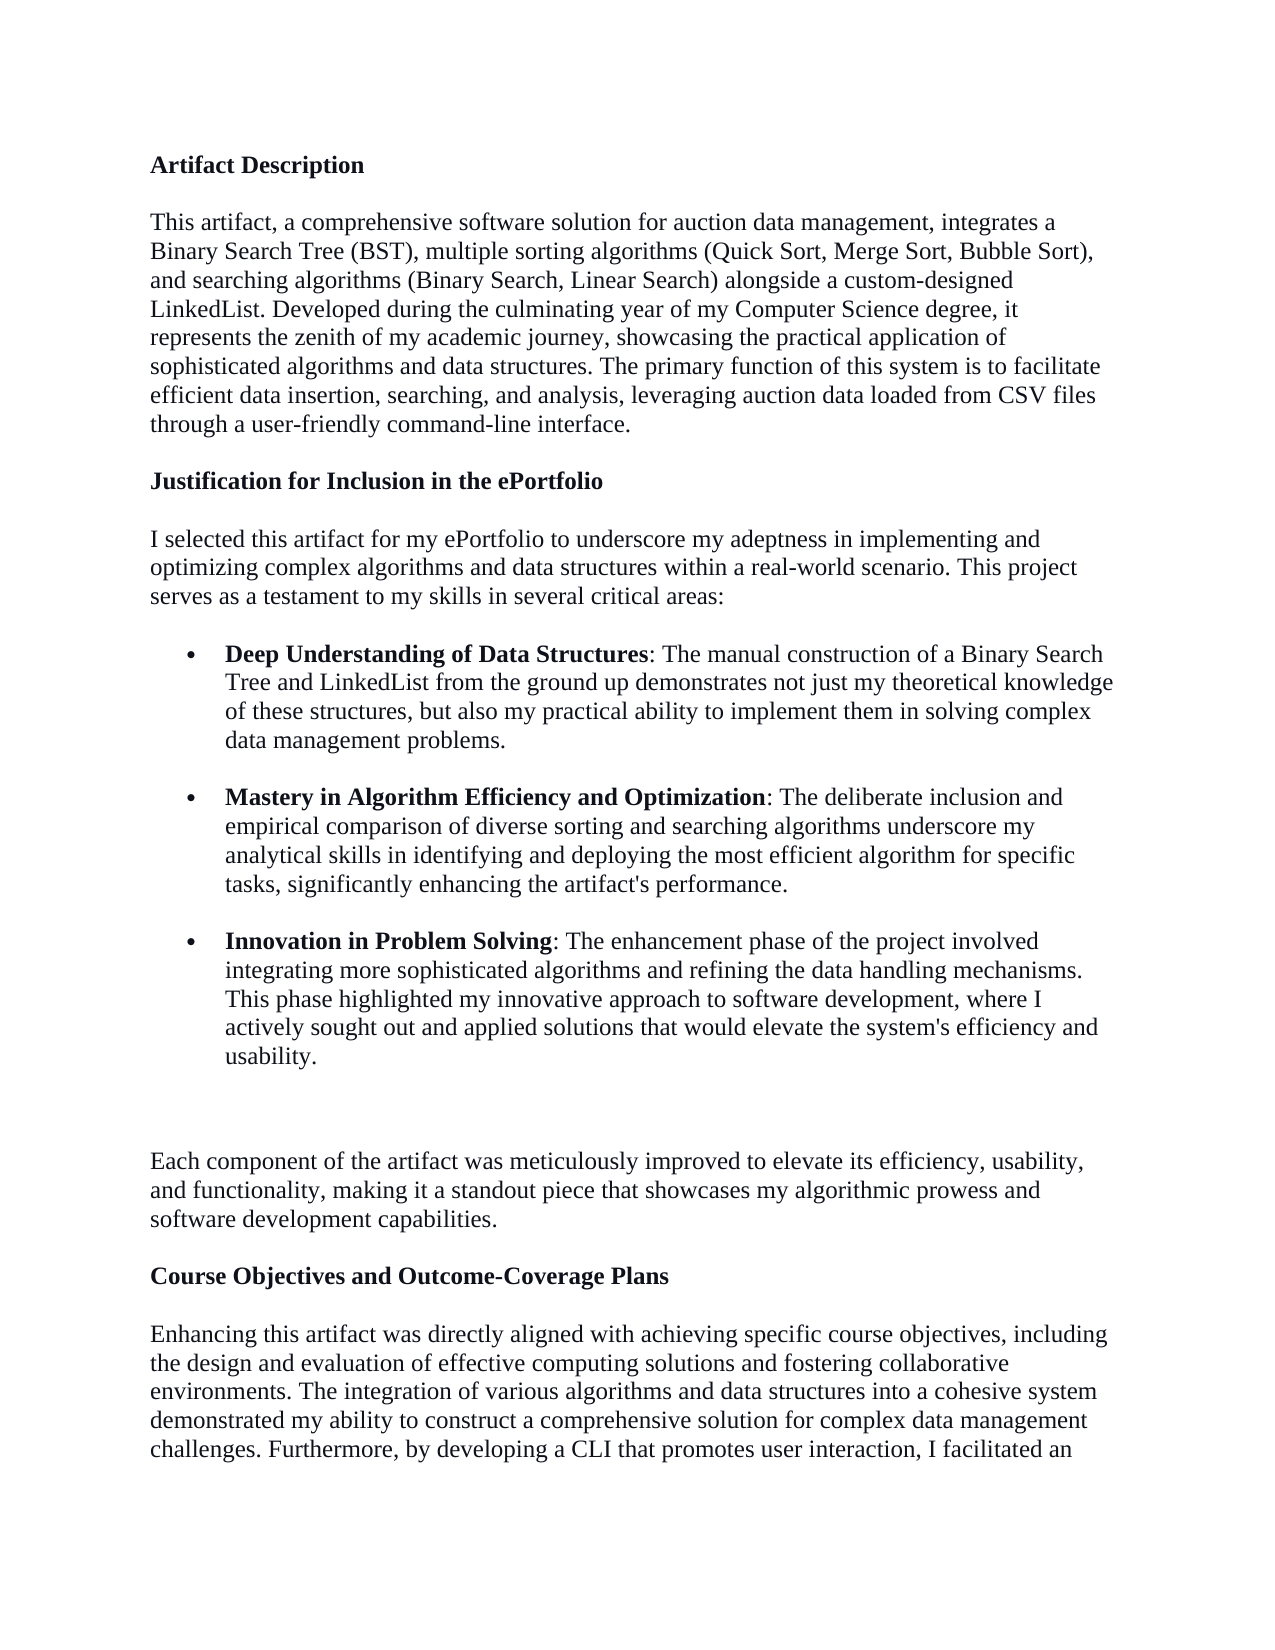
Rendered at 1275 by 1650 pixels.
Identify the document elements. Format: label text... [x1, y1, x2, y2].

text Justification for Inclusion in the ePortfolio [150, 466, 1125, 495]
text Artifact Description [150, 150, 1125, 179]
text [150, 1319, 1125, 1463]
list Deep Understanding of Data Structures: The manual construction of a Binary Search Tree and LinkedList from the ground up demonstrates not just my theoretical knowledge of these structures, but also my practical ability to implement them in solving complex data management problems. [187, 639, 1125, 754]
text Each component of the artifact was meticulously improved to elevate its efficiency, usability, and functionality, making it a standout piece that showcases my algorithmic prowess and software development capabilities. [150, 1146, 1125, 1233]
text This artifact, a comprehensive software solution for auction data management, integrates a Binary Search Tree (BST), multiple sorting algorithms (Quick Sort, Merge Sort, Bubble Sort), and searching algorithms (Binary Search, Linear Search) alongside a custom-designed LinkedList. Developed during the culminating year of my Computer Science degree, it represents the zenith of my academic journey, showcasing the practical application of sophisticated algorithms and data structures. The primary function of this system is to facilitate efficient data insertion, searching, and analysis, leveraging auction data loaded from CSV files through a user-friendly command-line interface. [150, 207, 1125, 437]
list Mastery in Algorithm Efficiency and Optimization: The deliberate inclusion and empirical comparison of diverse sorting and searching algorithms underscore my analytical skills in identifying and deploying the most efficient algorithm for specific tasks, significantly enhancing the artifact's performance. [187, 782, 1125, 897]
list Innovation in Problem Solving: The enhancement phase of the project involved integrating more sophisticated algorithms and refining the data handling mechanisms. This phase highlighted my innovative approach to software development, where I actively sought out and applied solutions that would elevate the system's efficiency and usability. [187, 926, 1125, 1070]
text Course Objectives and Outcome-Coverage Plans [150, 1261, 1125, 1290]
text I selected this artifact for my ePortfolio to underscore my adeptness in implementing and optimizing complex algorithms and data structures within a real-world scenario. This project serves as a testament to my skills in several critical areas: [150, 524, 1125, 610]
